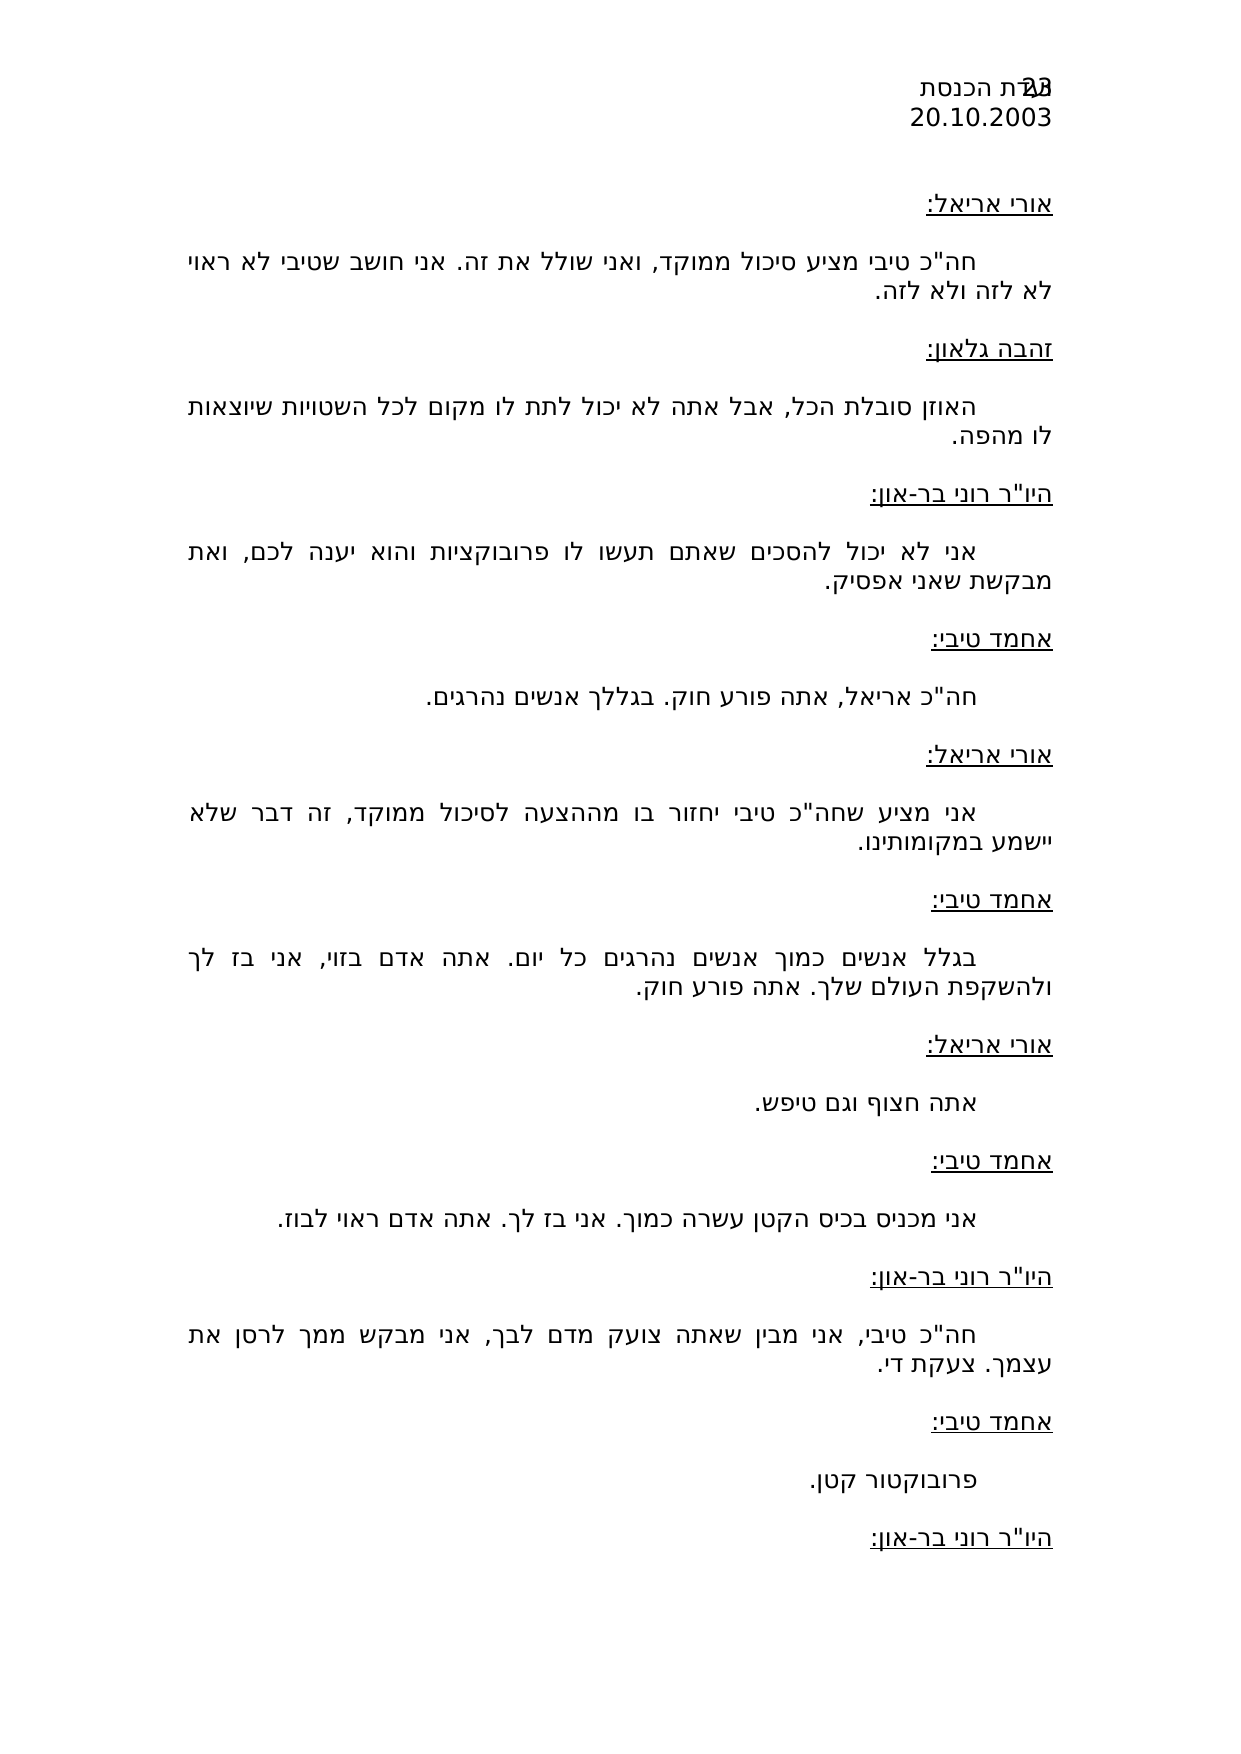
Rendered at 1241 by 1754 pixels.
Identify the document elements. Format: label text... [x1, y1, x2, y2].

text האוזן סובלת הכל, אבל אתה לא יכול לתת לו מקום לכל השטויות שיוצאות לו מהפה. [187, 392, 1053, 451]
text זהבה גלאון: [187, 334, 1053, 363]
text אתה חצוף וגם טיפש. [187, 1088, 1053, 1117]
text אני לא יכול להסכים שאתם תעשו לו פרובוקציות והוא יענה לכם, ואת מבקשת שאני אפסיק. [187, 537, 1053, 596]
text אורי אריאל: [187, 189, 1053, 218]
text אחמד טיבי: [187, 624, 1053, 653]
text בגלל אנשים כמוך אנשים נהרגים כל יום. אתה אדם בזוי, אני בז לך ולהשקפת העולם שלך. אתה פורע חוק. [187, 943, 1053, 1001]
text היו"ר רוני בר-און: [187, 1523, 1053, 1552]
text אחמד טיבי: [187, 885, 1053, 914]
text חה"כ טיבי, אני מבין שאתה צועק מדם לבך, אני מבקש ממך לרסן את עצמך. צעקת די. [187, 1320, 1053, 1378]
text חה"כ טיבי מציע סיכול ממוקד, ואני שולל את זה. אני חושב שטיבי לא ראוי לא לזה ולא לזה. [187, 247, 1053, 306]
text אורי אריאל: [187, 1030, 1053, 1059]
text פרובוקטור קטן. [187, 1465, 1053, 1494]
text אחמד טיבי: [187, 1407, 1053, 1436]
text אחמד טיבי: [187, 1146, 1053, 1175]
text היו"ר רוני בר-און: [187, 1262, 1053, 1291]
text אני מציע שחה"כ טיבי יחזור בו מההצעה לסיכול ממוקד, זה דבר שלא יישמע במקומותינו. [187, 798, 1053, 856]
text אורי אריאל: [187, 740, 1053, 769]
text היו"ר רוני בר-און: [187, 479, 1053, 508]
text אני מכניס בכיס הקטן עשרה כמוך. אני בז לך. אתה אדם ראוי לבוז. [187, 1204, 1053, 1233]
text חה"כ אריאל, אתה פורע חוק. בגללך אנשים נהרגים. [187, 682, 1053, 711]
